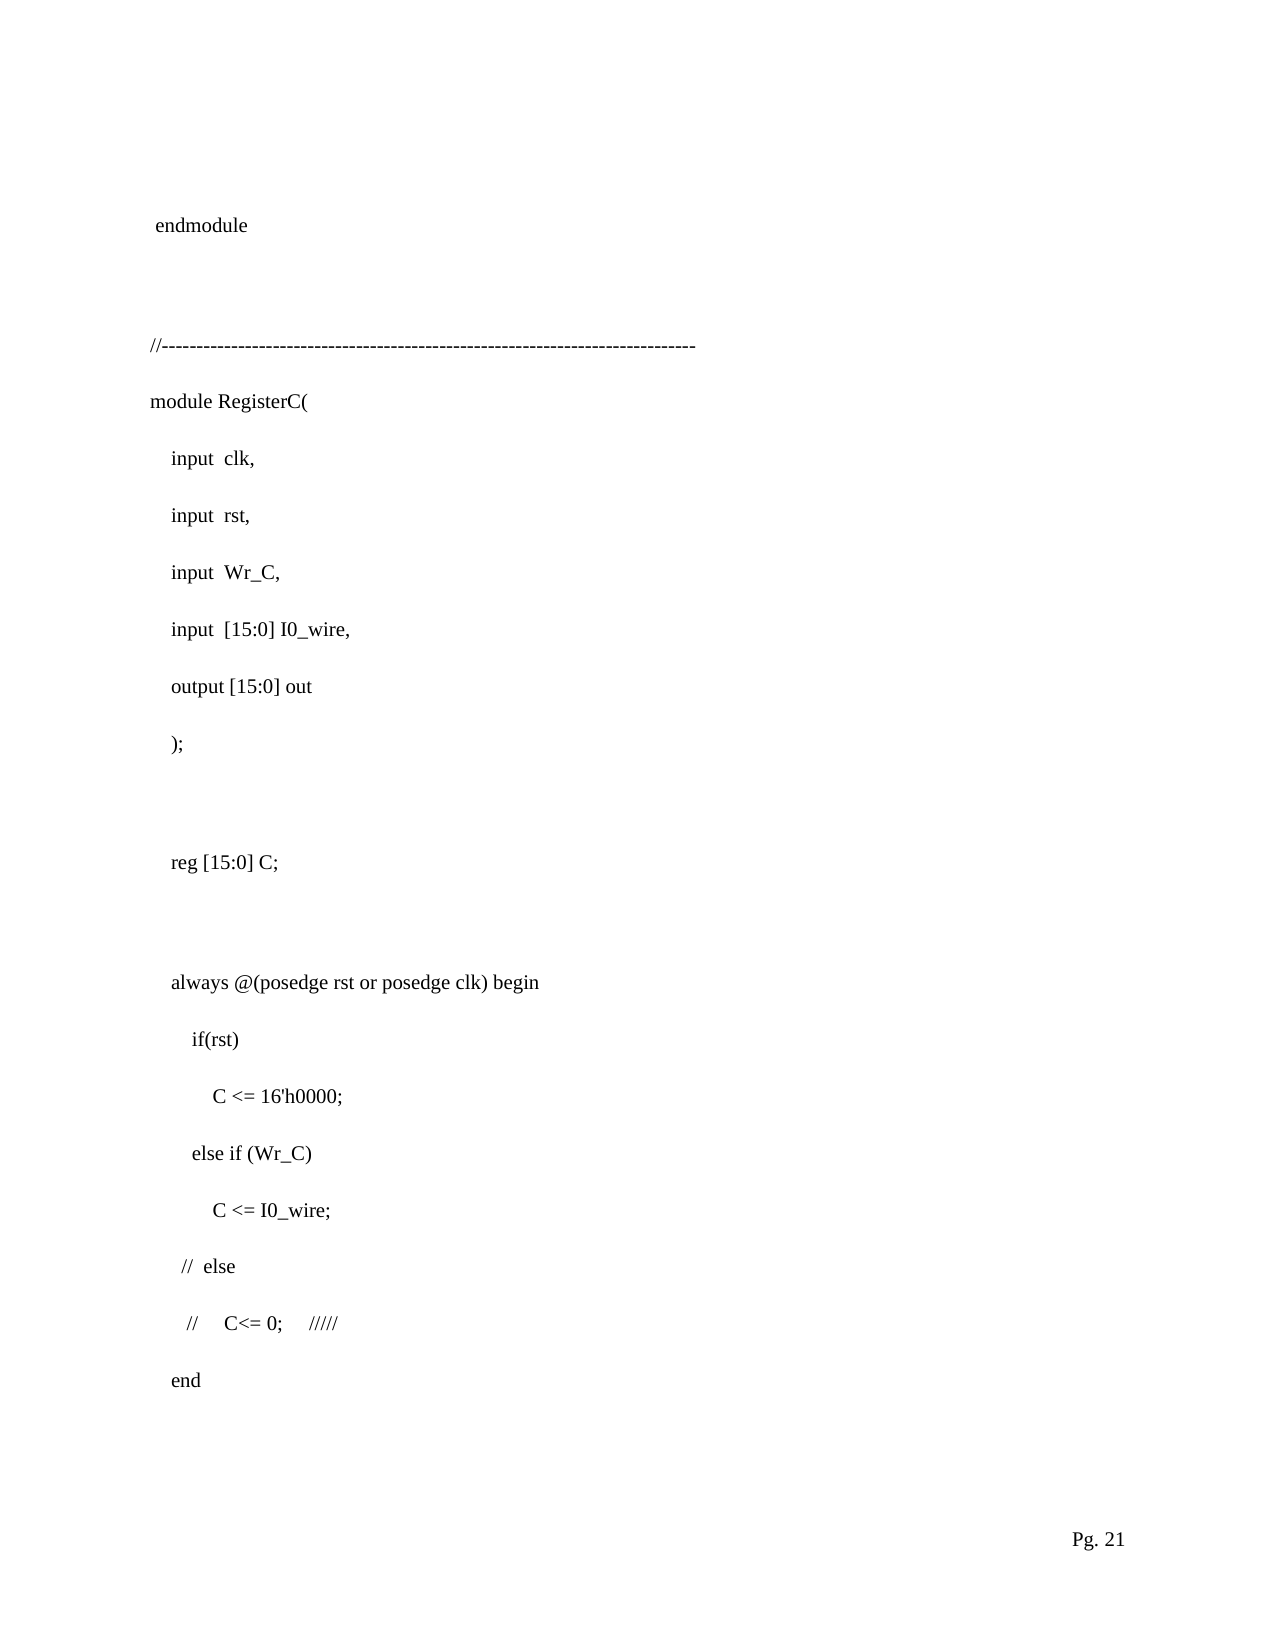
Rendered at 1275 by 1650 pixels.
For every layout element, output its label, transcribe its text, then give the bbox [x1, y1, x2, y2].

text if(rst) [150, 1027, 1125, 1051]
text reg [15:0] C; [150, 850, 1125, 874]
text endmodule [150, 213, 1125, 237]
text input rst, [150, 503, 1125, 527]
text module RegisterC( [150, 389, 1125, 413]
text C <= 16'h0000; [150, 1084, 1125, 1108]
text // else [150, 1254, 1125, 1278]
text else if (Wr_C) [150, 1141, 1125, 1165]
text end [150, 1368, 1125, 1392]
text C <= I0_wire; [150, 1197, 1125, 1222]
text ); [150, 731, 1125, 755]
text // C<= 0; ///// [150, 1311, 1125, 1335]
text input clk, [150, 446, 1125, 470]
text //----------------------------------------------------------------------------- [150, 332, 1125, 357]
text always @(posedge rst or posedge clk) begin [150, 970, 1125, 994]
text output [15:0] out [150, 674, 1125, 698]
text input [15:0] I0_wire, [150, 617, 1125, 641]
text input Wr_C, [150, 560, 1125, 584]
